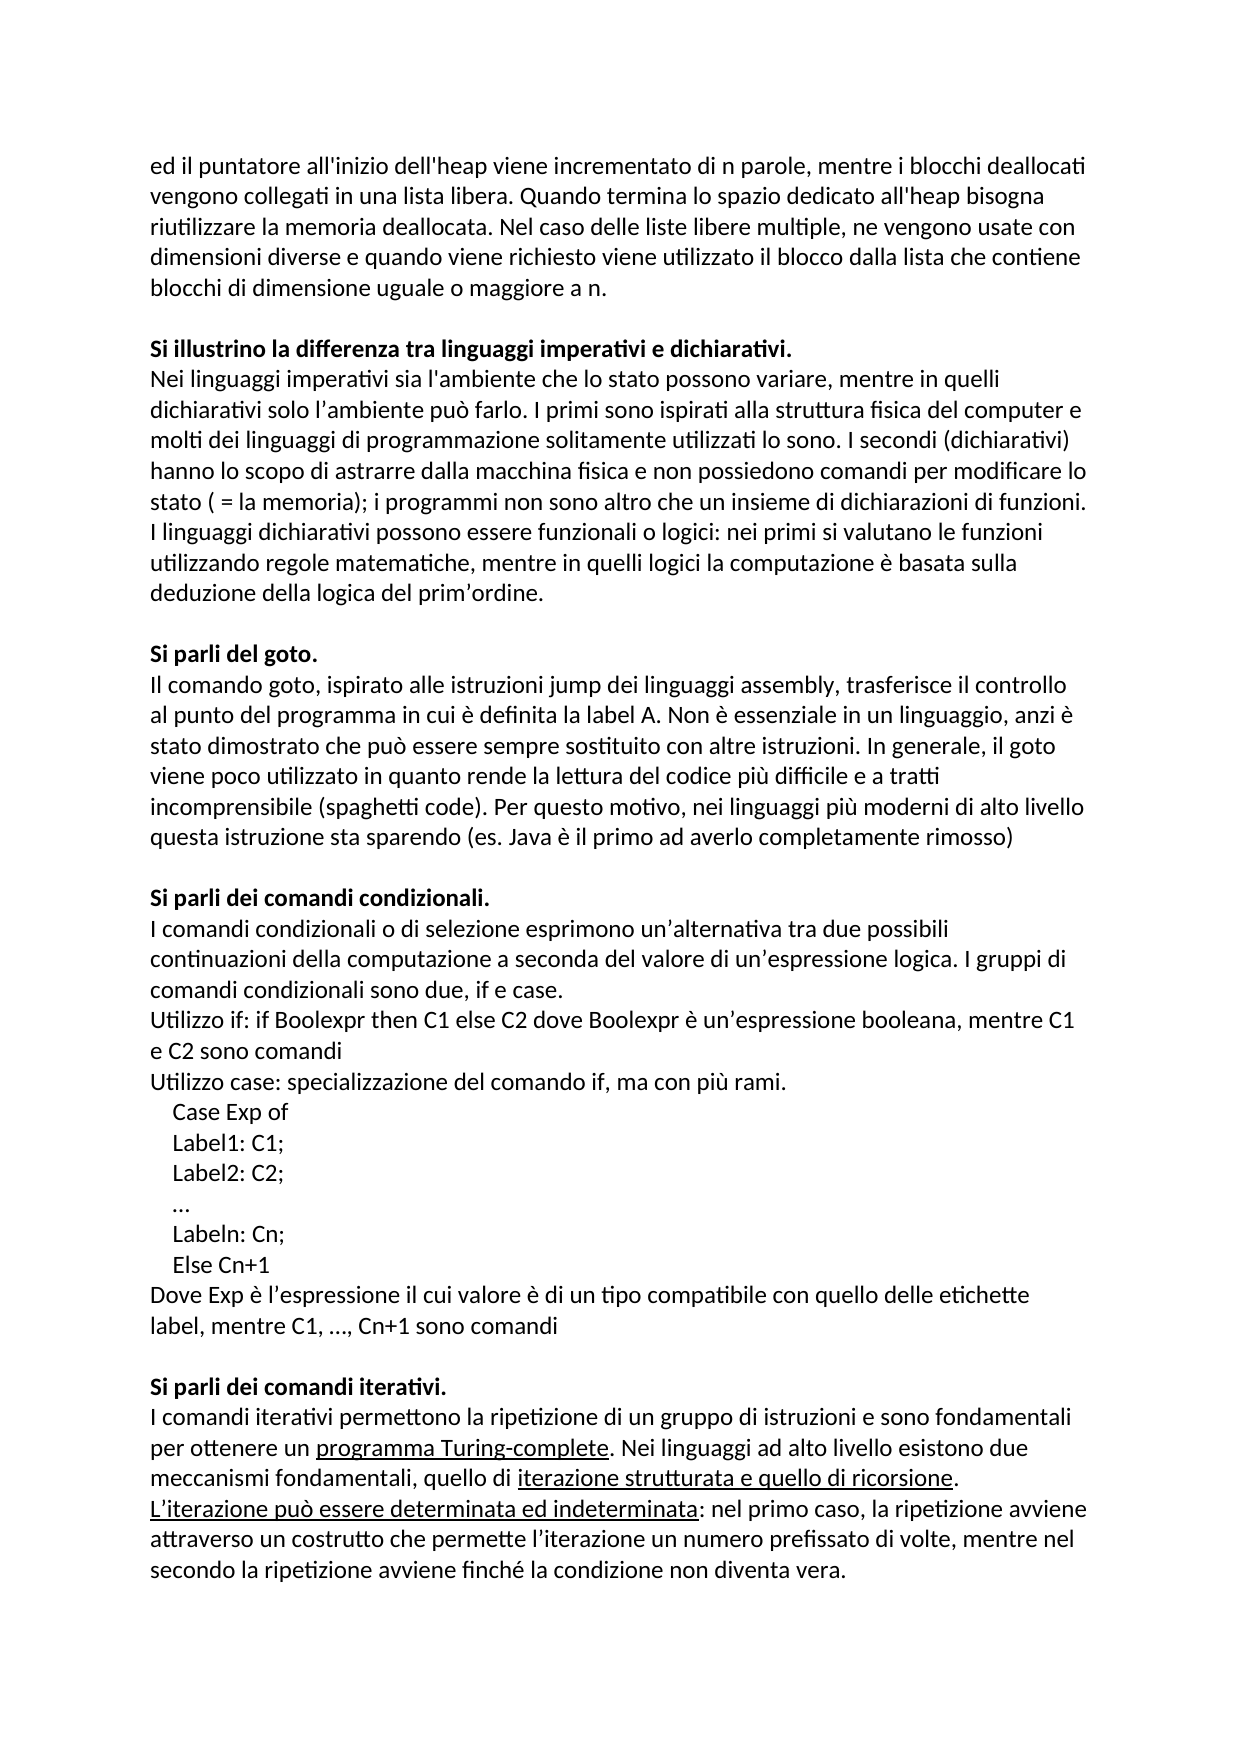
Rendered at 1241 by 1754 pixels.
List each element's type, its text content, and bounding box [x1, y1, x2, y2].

text Dove Exp è l’espressione il cui valore è di un tipo compatibile con quello delle etichette label, mentre C1, …, Cn+1 sono comandi [150, 1279, 1090, 1340]
text … [150, 1188, 1090, 1218]
text Case Exp of [150, 1096, 1090, 1127]
text Si parli dei comandi iterativi. [150, 1371, 1090, 1401]
text Si parli dei comandi condizionali. [150, 882, 1090, 913]
text Label2: C2; [150, 1157, 1090, 1188]
text Labeln: Cn; [150, 1218, 1090, 1249]
text Utilizzo if: if Boolexpr then C1 else C2 dove Boolexpr è un’espressione booleana, mentre C1 e C2 sono comandi [150, 1004, 1090, 1066]
text Il comando goto, ispirato alle istruzioni jump dei linguaggi assembly, trasferisce il controllo al punto del programma in cui è definita la label A. Non è essenziale in un linguaggio, anzi è stato dimostrato che può essere sempre sostituito con altre istruzioni. In generale, il goto viene poco utilizzato in quanto rende la lettura del codice più difficile e a tratti incomprensibile (spaghetti code). Per questo motivo, nei linguaggi più moderni di alto livello questa istruzione sta sparendo (es. Java è il primo ad averlo completamente rimosso) [150, 669, 1090, 852]
text Nei linguaggi imperativi sia l'ambiente che lo stato possono variare, mentre in quelli dichiarativi solo l’ambiente può farlo. I primi sono ispirati alla struttura fisica del computer e molti dei linguaggi di programmazione solitamente utilizzati lo sono. I secondi (dichiarativi) hanno lo scopo di astrarre dalla macchina fisica e non possiedono comandi per modificare lo stato ( = la memoria); i programmi non sono altro che un insieme di dichiarazioni di funzioni. [150, 364, 1090, 516]
text I comandi iterativi permettono la ripetizione di un gruppo di istruzioni e sono fondamentali per ottenere un programma Turing-complete. Nei linguaggi ad alto livello esistono due meccanismi fondamentali, quello di iterazione strutturata e quello di ricorsione. [150, 1401, 1090, 1493]
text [150, 150, 1090, 303]
text Else Cn+1 [150, 1249, 1090, 1279]
text I comandi condizionali o di selezione esprimono un’alternativa tra due possibili continuazioni della computazione a seconda del valore di un’espressione logica. I gruppi di comandi condizionali sono due, if e case. [150, 913, 1090, 1004]
text Si parli del goto. [150, 638, 1090, 669]
text Si illustrino la differenza tra linguaggi imperativi e dichiarativi. [150, 333, 1090, 364]
text Utilizzo case: specializzazione del comando if, ma con più rami. [150, 1066, 1090, 1096]
text Label1: C1; [150, 1127, 1090, 1157]
text L’iterazione può essere determinata ed indeterminata: nel primo caso, la ripetizione avviene attraverso un costrutto che permette l’iterazione un numero prefissato di volte, mentre nel secondo la ripetizione avviene finché la condizione non diventa vera. [150, 1493, 1090, 1584]
text I linguaggi dichiarativi possono essere funzionali o logici: nei primi si valutano le funzioni utilizzando regole matematiche, mentre in quelli logici la computazione è basata sulla deduzione della logica del prim’ordine. [150, 516, 1090, 608]
